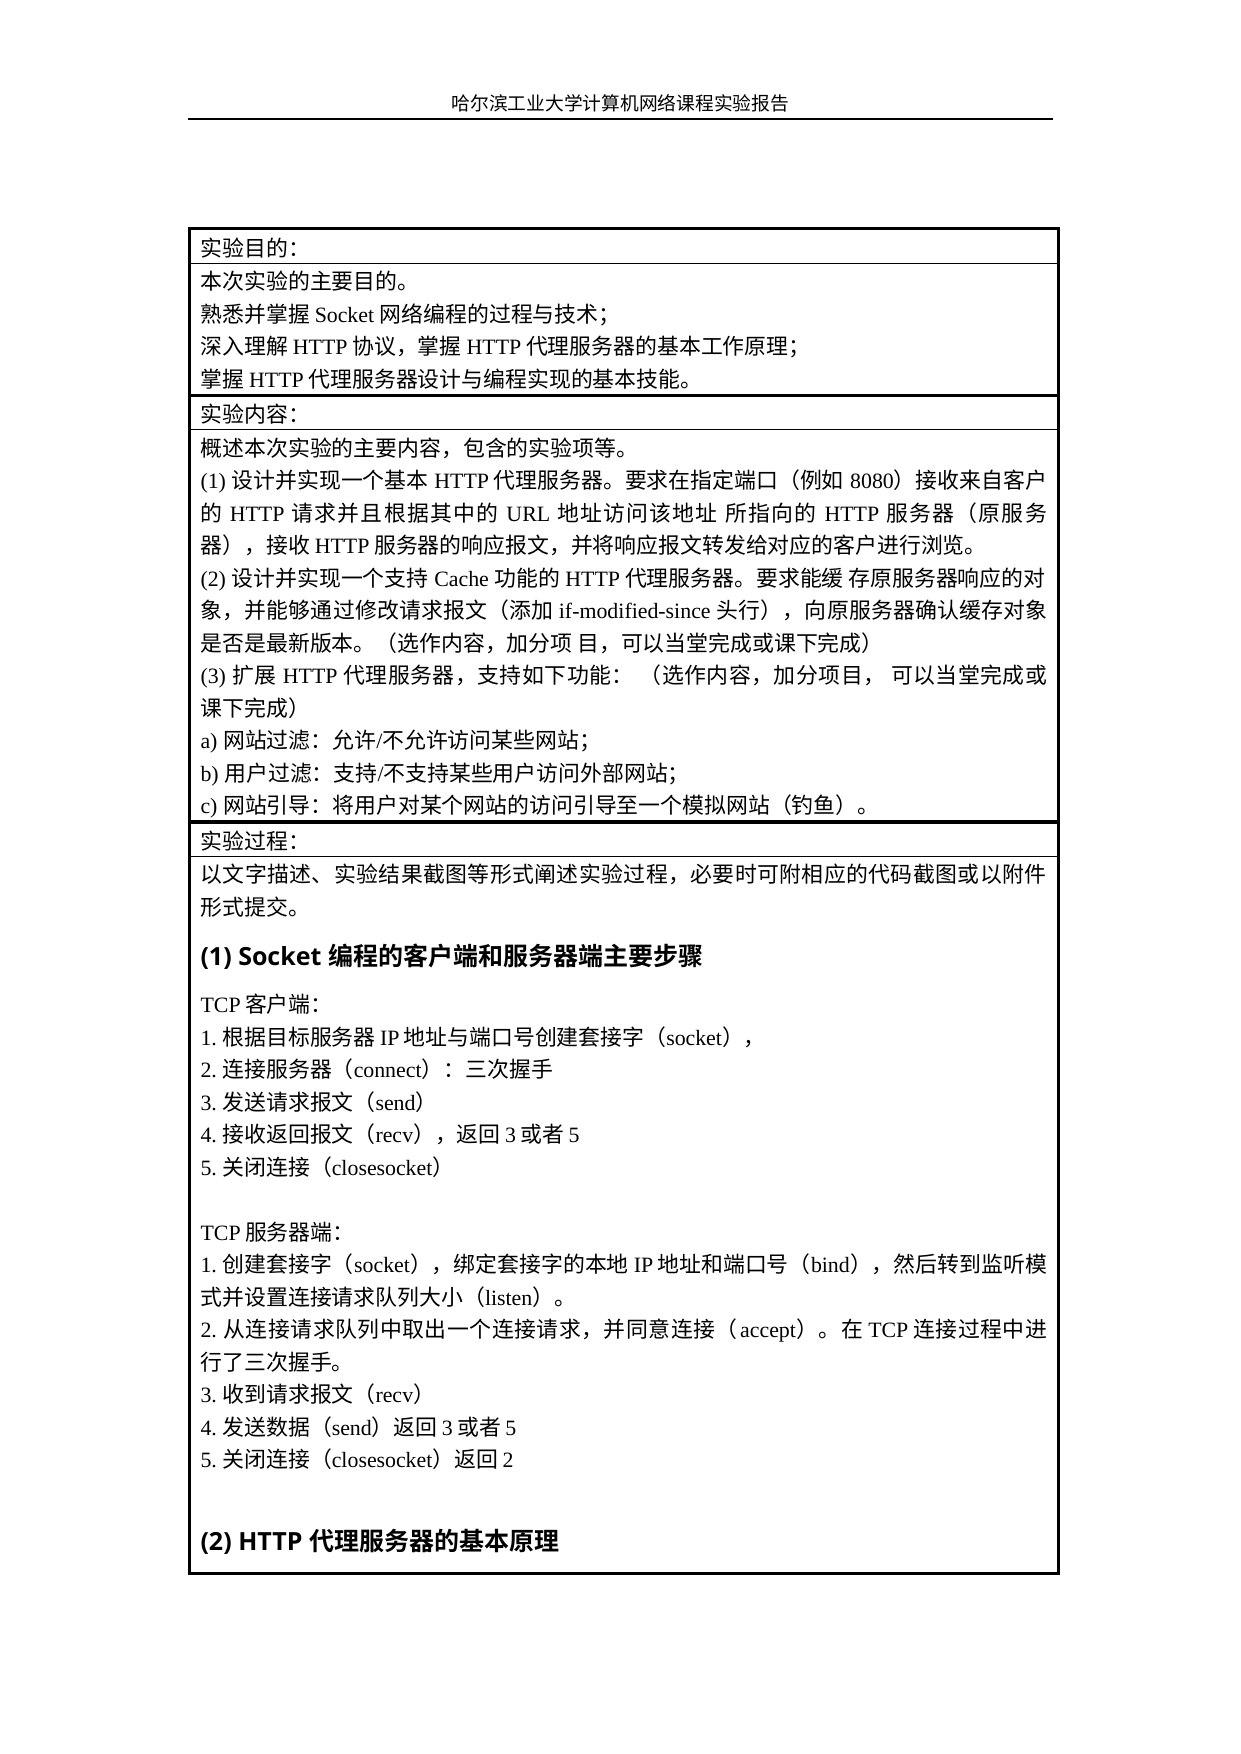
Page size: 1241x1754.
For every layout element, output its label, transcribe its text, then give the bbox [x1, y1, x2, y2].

table_cell 本次实验的主要目的。 熟悉并掌握 Socket 网络编程的过程与技术； 深入理解 HTTP 协议，掌握 HTTP 代理服务器的基本工作原理； 掌握 HTTP 代理服务器设计与编程实现的基本技能。 [191, 264, 1057, 394]
table_header 实验目的： [191, 230, 1057, 263]
table_cell 概述本次实验的主要内容，包含的实验项等。 (1) 设计并实现一个基本 HTTP 代理服务器。要求在指定端口（例如 8080）接收来自客户的 HTTP 请求并且根据其中的 URL 地址访问该地址 所指向的 HTTP 服务器（原服务器），接收 HTTP 服务器的响应报文，并将响应报文转发给对应的客户进行浏览。 (2) 设计并实现一个支持 Cache 功能的 HTTP 代理服务器。要求能缓 存原服务器响应的对象，并能够通过修改请求报文（添加 if-modified-since 头行），向原服务器确认缓存对象是否是最新版本。（选作内容，加分项 目，可以当堂完成或课下完成） (3) 扩展 HTTP 代理服务器，支持如下功能： （选作内容，加分项目， 可以当堂完成或课下完成） a) 网站过滤：允许/不允许访问某些网站； b) 用户过滤：支持/不支持某些用户访问外部网站； c) 网站引导：将用户对某个网站的访问引导至一个模拟网站（钓鱼）。 [191, 430, 1057, 820]
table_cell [191, 857, 1057, 1572]
table_cell 实验过程： [191, 824, 1057, 856]
table_cell 实验内容： [191, 397, 1057, 429]
